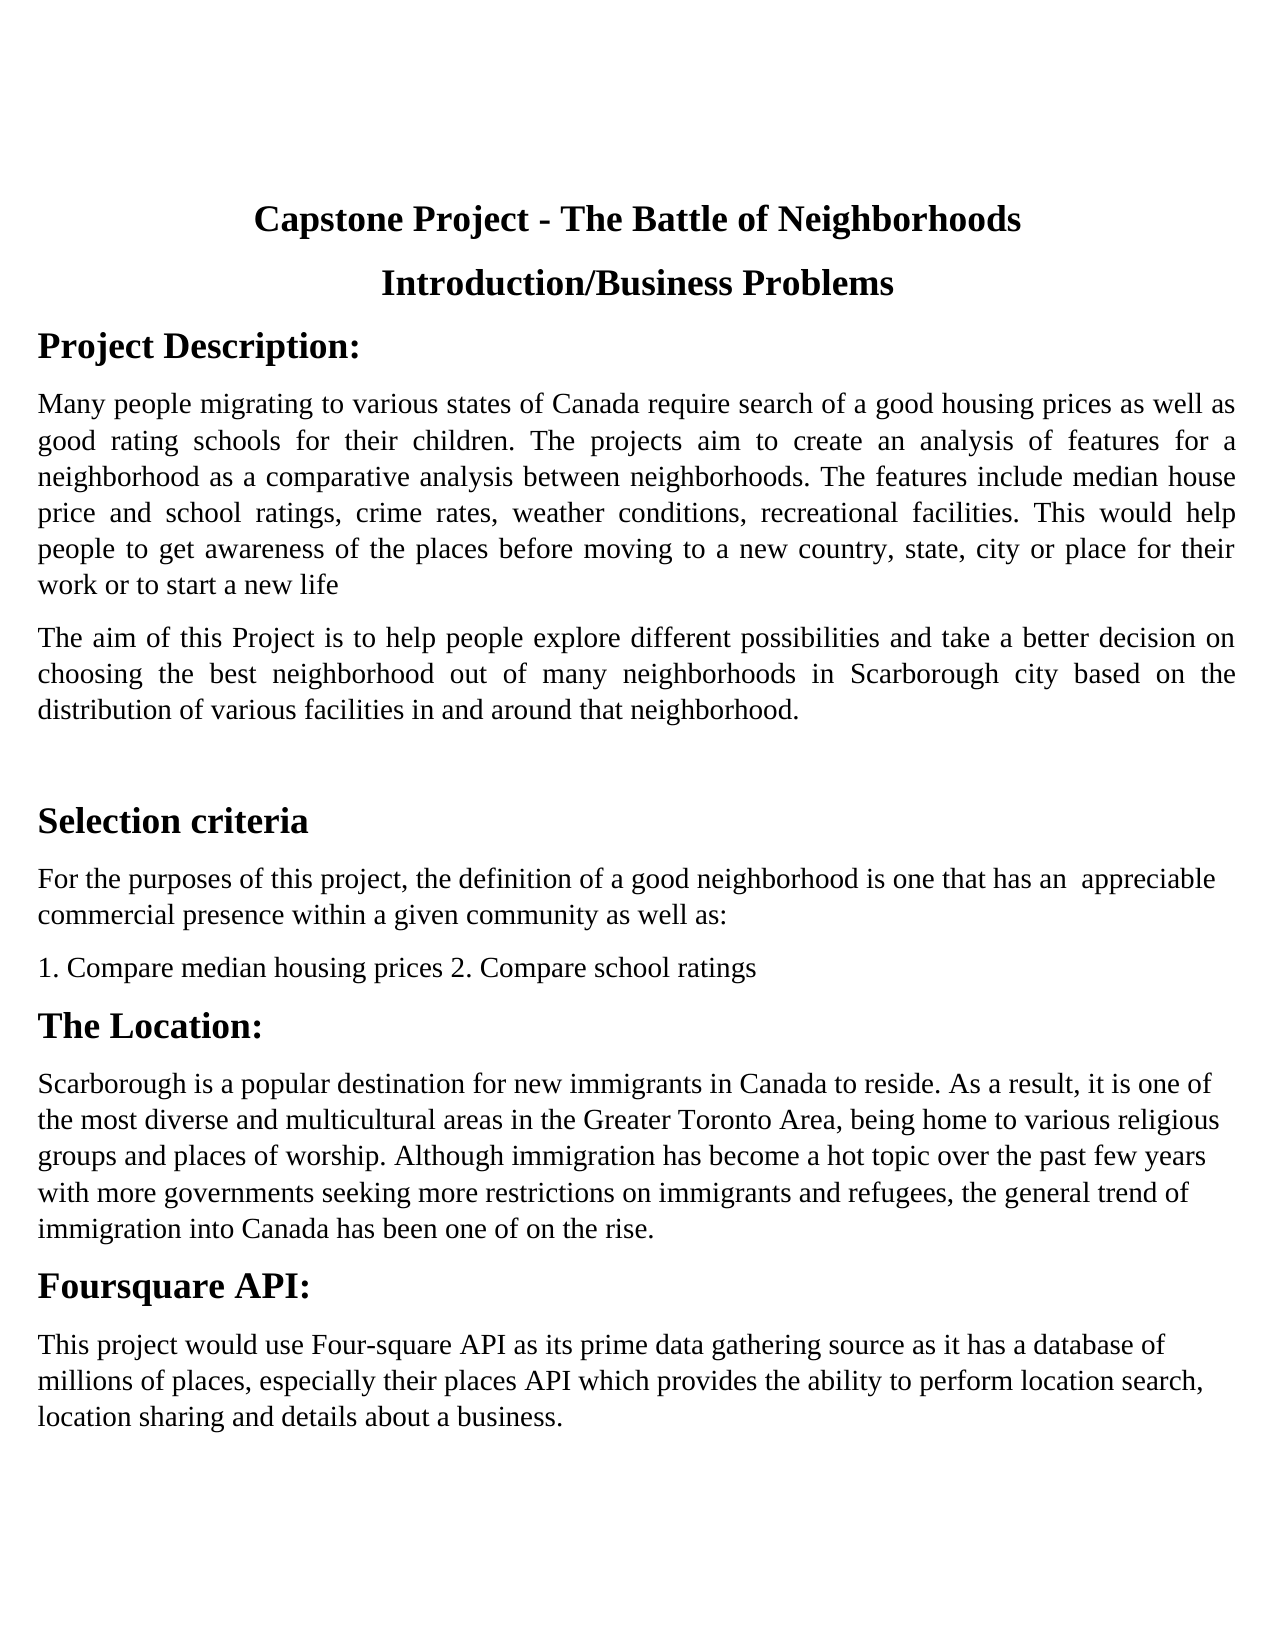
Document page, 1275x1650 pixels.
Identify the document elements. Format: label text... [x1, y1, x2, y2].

text Scarborough is a popular destination for new immigrants in Canada to reside. As a result, it is one of the most diverse and multicultural areas in the Greater Toronto Area, being home to various religious groups and places of worship. Although immigration has become a hot topic over the past few years with more governments seeking more restrictions on immigrants and refugees, the general trend of immigration into Canada has been one of on the rise. [37, 1066, 1237, 1244]
text Project Description: [37, 323, 1237, 366]
text Capstone Project - The Battle of Neighborhoods [37, 197, 1237, 240]
text Selection criteria [37, 798, 1237, 841]
text Many people migrating to various states of Canada require search of a good housing prices as well as good rating schools for their children. The projects aim to create an analysis of features for a neighborhood as a comparative analysis between neighborhoods. The features include median house price and school ratings, crime rates, weather conditions, recreational facilities. This would help people to get awareness of the places before moving to a new country, state, city or place for their work or to start a new life [37, 387, 1237, 601]
text Introduction/Business Problems [37, 260, 1237, 303]
text This project would use Four-square API as its prime data gathering source as it has a database of millions of places, especially their places API which provides the ability to perform location search, location sharing and details about a business. [37, 1327, 1237, 1433]
text The Location: [37, 1003, 1237, 1046]
text 1. Compare median housing prices 2. Compare school ratings [37, 950, 1237, 984]
text Foursquare API: [37, 1264, 1237, 1307]
text The aim of this Project is to help people explore different possibilities and take a better decision on choosing the best neighborhood out of many neighborhoods in Scarborough city based on the distribution of various facilities in and around that neighborhood. [37, 620, 1237, 726]
text For the purposes of this project, the definition of a good neighborhood is one that has an appreciable commercial presence within a given community as well as: [37, 861, 1237, 931]
